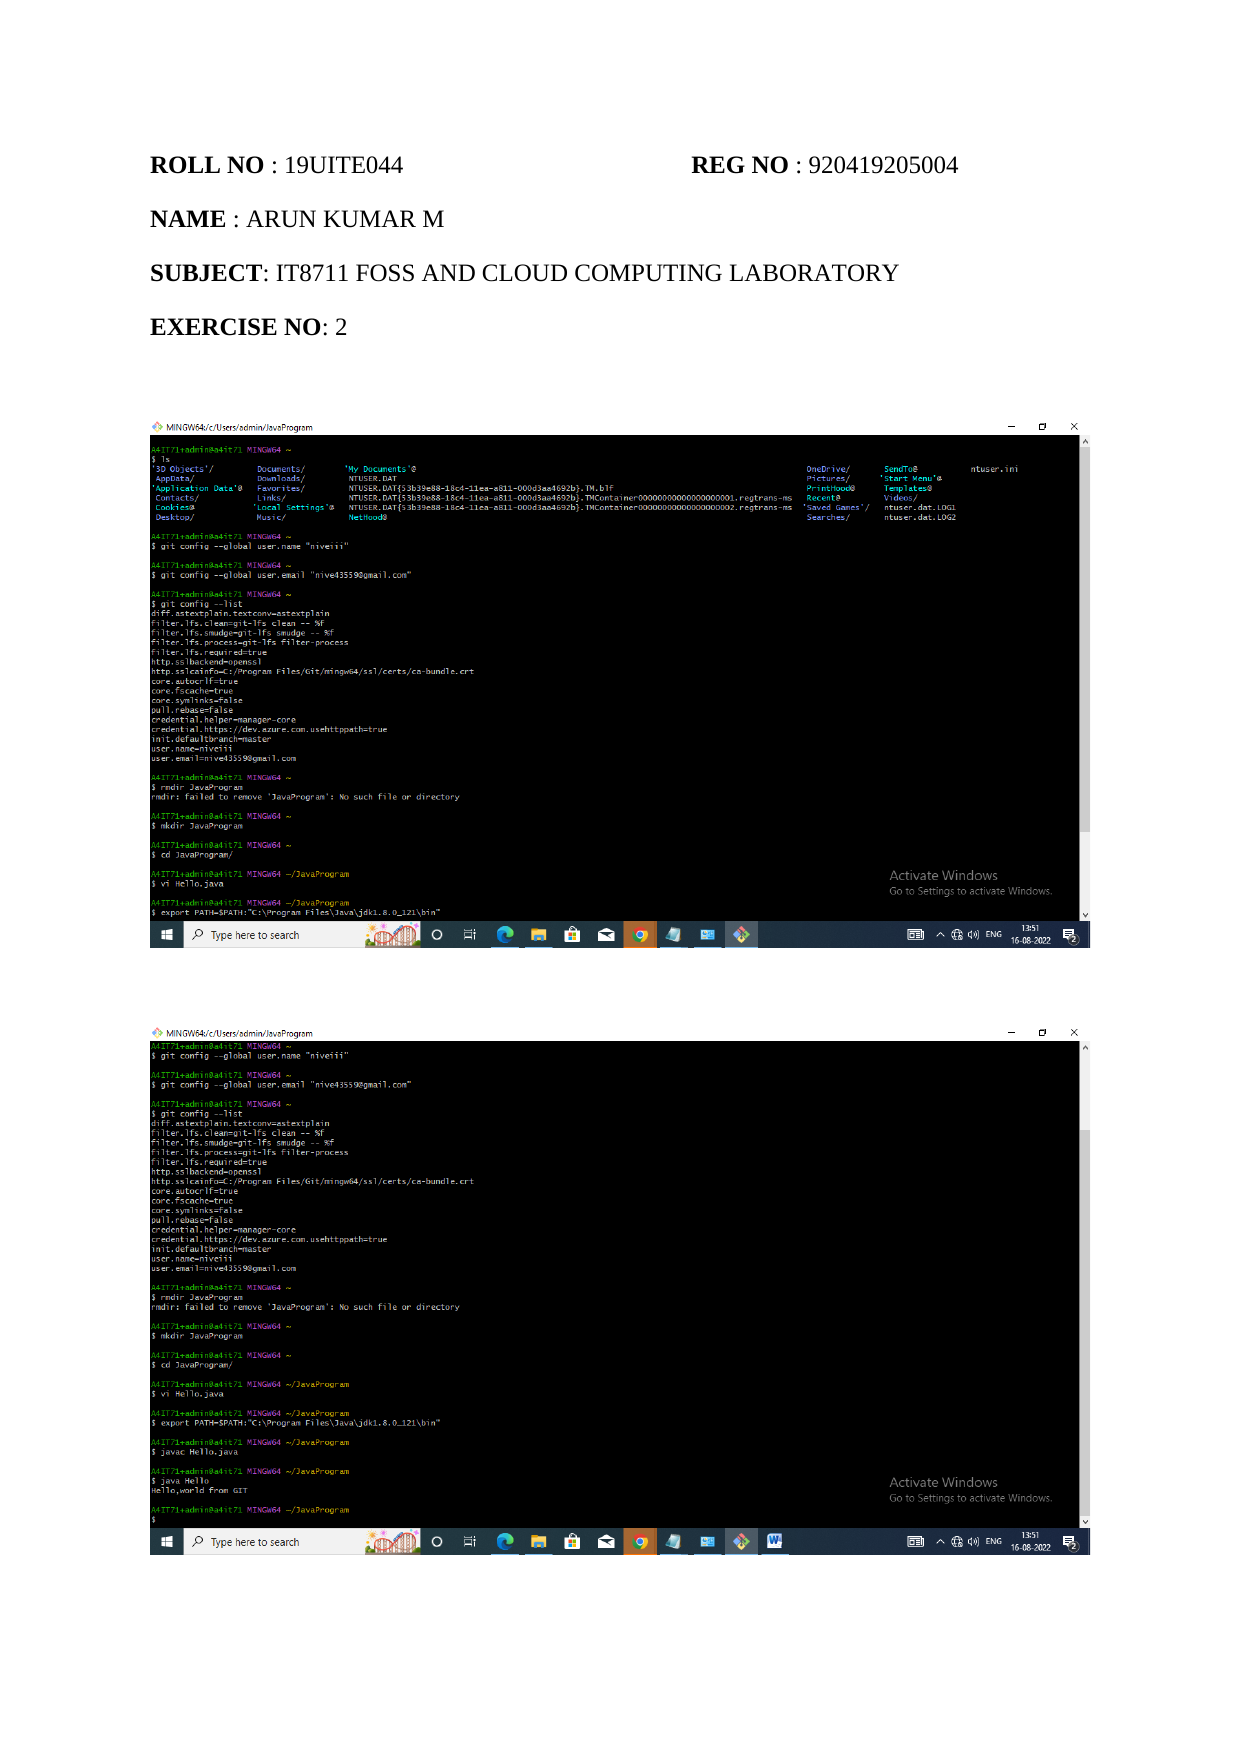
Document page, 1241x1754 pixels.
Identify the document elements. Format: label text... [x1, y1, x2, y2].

text NAME : ARUN KUMAR M [150, 204, 1090, 233]
picture [150, 1025, 1091, 1555]
text EXERCISE NO: 2 [150, 312, 1090, 340]
text SUBJECT: IT8711 FOSS AND CLOUD COMPUTING LABORATORY [150, 258, 1090, 286]
picture [150, 419, 1091, 948]
text ROLL NO : 19UITE044 REG NO : 920419205004 [150, 150, 1090, 179]
